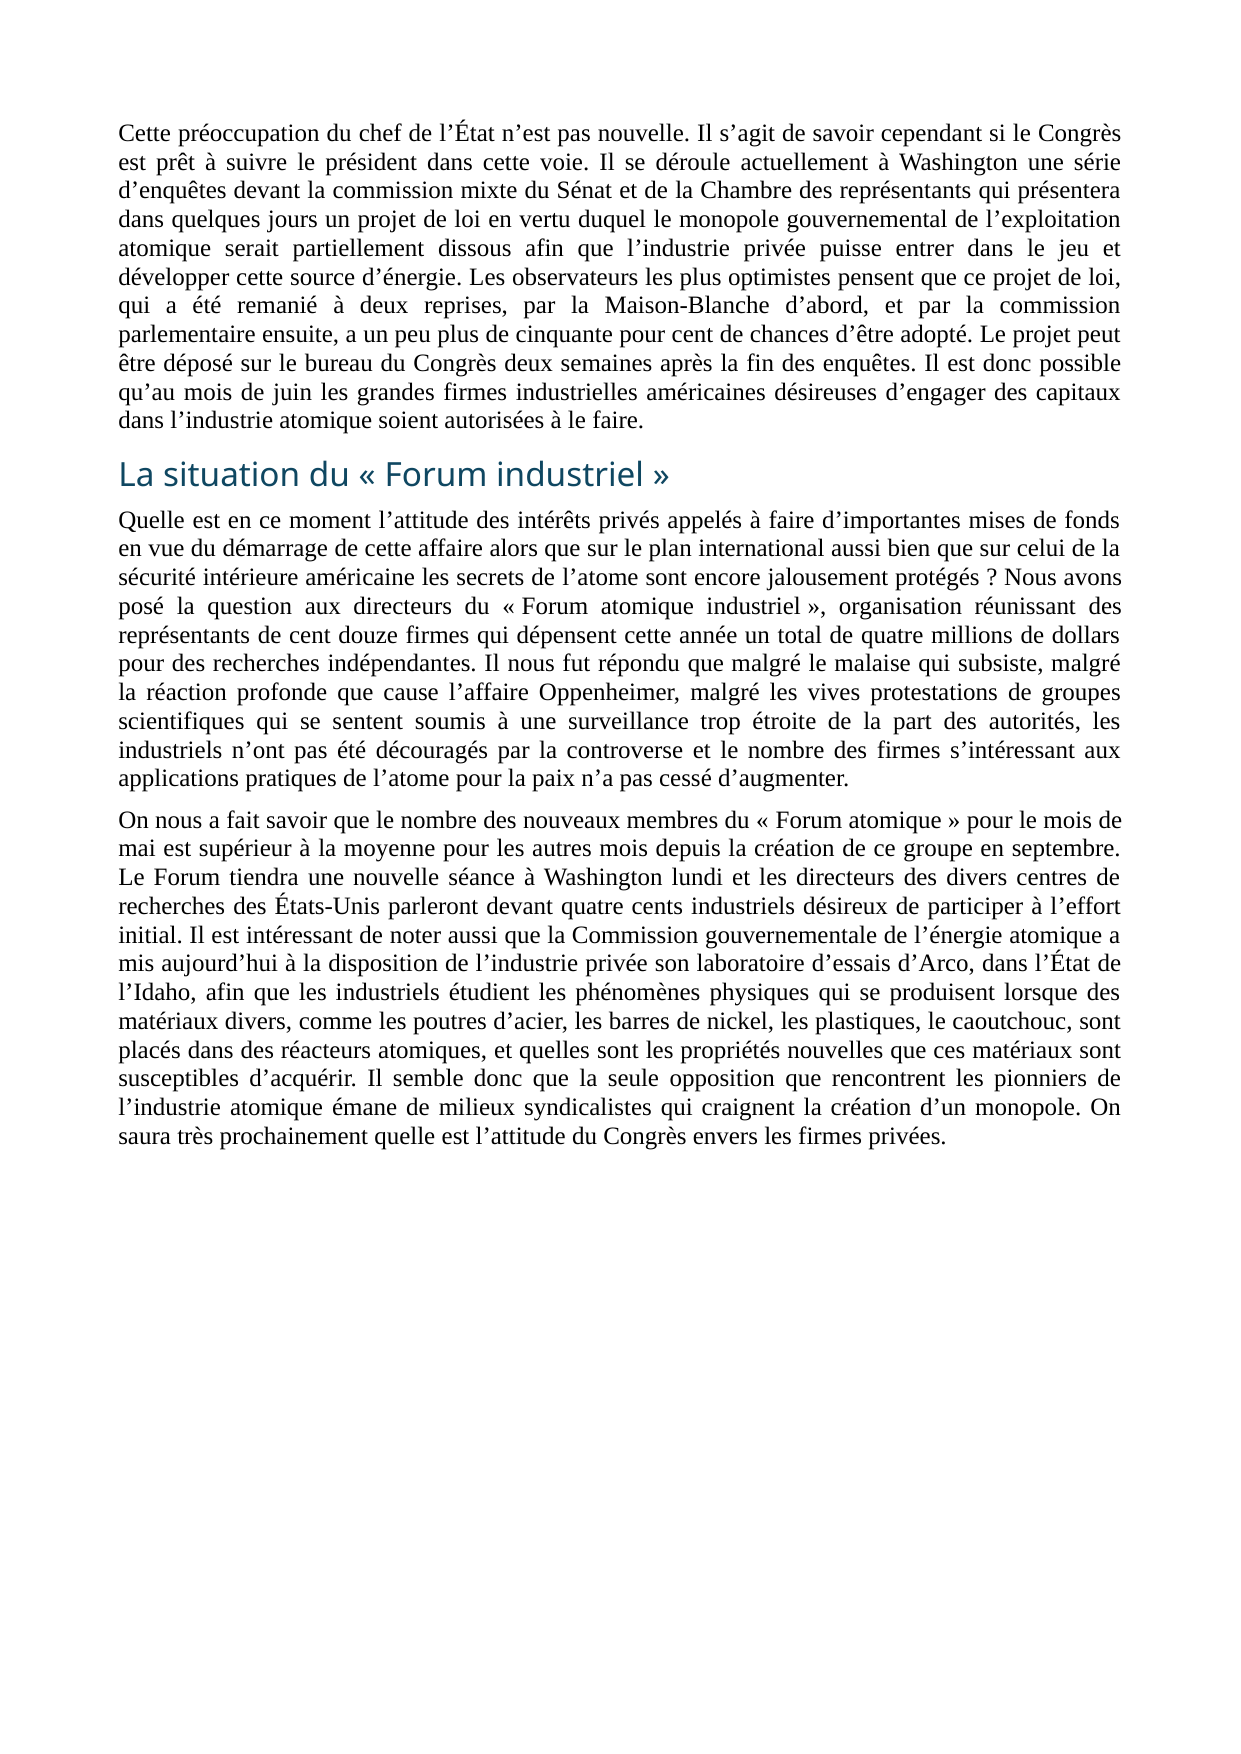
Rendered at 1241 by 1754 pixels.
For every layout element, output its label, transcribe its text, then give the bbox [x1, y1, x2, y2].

text On nous a fait savoir que le nombre des nouveaux membres du « Forum atomique » pour le mois de mai est supérieur à la moyenne pour les autres mois depuis la création de ce groupe en septembre. Le Forum tiendra une nouvelle séance à Washington lundi et les directeurs des divers centres de recherches des États-Unis parleront devant quatre cents industriels désireux de participer à l’effort initial. Il est intéressant de noter aussi que la Commission gouvernementale de l’énergie atomique a mis aujourd’hui à la disposition de l’industrie privée son laboratoire d’essais d’Arco, dans l’État de l’Idaho, afin que les industriels étudient les phénomènes physiques qui se produisent lorsque des matériaux divers, comme les poutres d’acier, les barres de nickel, les plastiques, le caoutchouc, sont placés dans des réacteurs atomiques, et quelles sont les propriétés nouvelles que ces matériaux sont susceptibles d’acquérir. Il semble donc que la seule opposition que rencontrent les pionniers de l’industrie atomique émane de milieux syndicalistes qui craignent la création d’un monopole. On saura très prochainement quelle est l’attitude du Congrès envers les firmes privées. [118, 805, 1122, 1150]
subtitle La situation du « Forum industriel » [118, 451, 1122, 496]
text Quelle est en ce moment l’attitude des intérêts privés appelés à faire d’importantes mises de fonds en vue du démarrage de cette affaire alors que sur le plan international aussi bien que sur celui de la sécurité intérieure américaine les secrets de l’atome sont encore jalousement protégés ? Nous avons posé la question aux directeurs du « Forum atomique industriel », organisation réunissant des représentants de cent douze firmes qui dépensent cette année un total de quatre millions de dollars pour des recherches indépendantes. Il nous fut répondu que malgré le malaise qui subsiste, malgré la réaction profonde que cause l’affaire Oppenheimer, malgré les vives protestations de groupes scientifiques qui se sentent soumis à une surveillance trop étroite de la part des autorités, les industriels n’ont pas été découragés par la controverse et le nombre des firmes s’intéressant aux applications pratiques de l’atome pour la paix n’a pas cessé d’augmenter. [118, 505, 1122, 792]
text Cette préoccupation du chef de l’État n’est pas nouvelle. Il s’agit de savoir cependant si le Congrès est prêt à suivre le président dans cette voie. Il se déroule actuellement à Washington une série d’enquêtes devant la commission mixte du Sénat et de la Chambre des représentants qui présentera dans quelques jours un projet de loi en vertu duquel le monopole gouvernemental de l’exploitation atomique serait partiellement dissous afin que l’industrie privée puisse entrer dans le jeu et développer cette source d’énergie. Les observateurs les plus optimistes pensent que ce projet de loi, qui a été remanié à deux reprises, par la Maison-Blanche d’abord, et par la commission parlementaire ensuite, a un peu plus de cinquante pour cent de chances d’être adopté. Le projet peut être déposé sur le bureau du Congrès deux semaines après la fin des enquêtes. Il est donc possible qu’au mois de juin les grandes firmes industrielles américaines désireuses d’engager des capitaux dans l’industrie atomique soient autorisées à le faire. [118, 118, 1122, 434]
